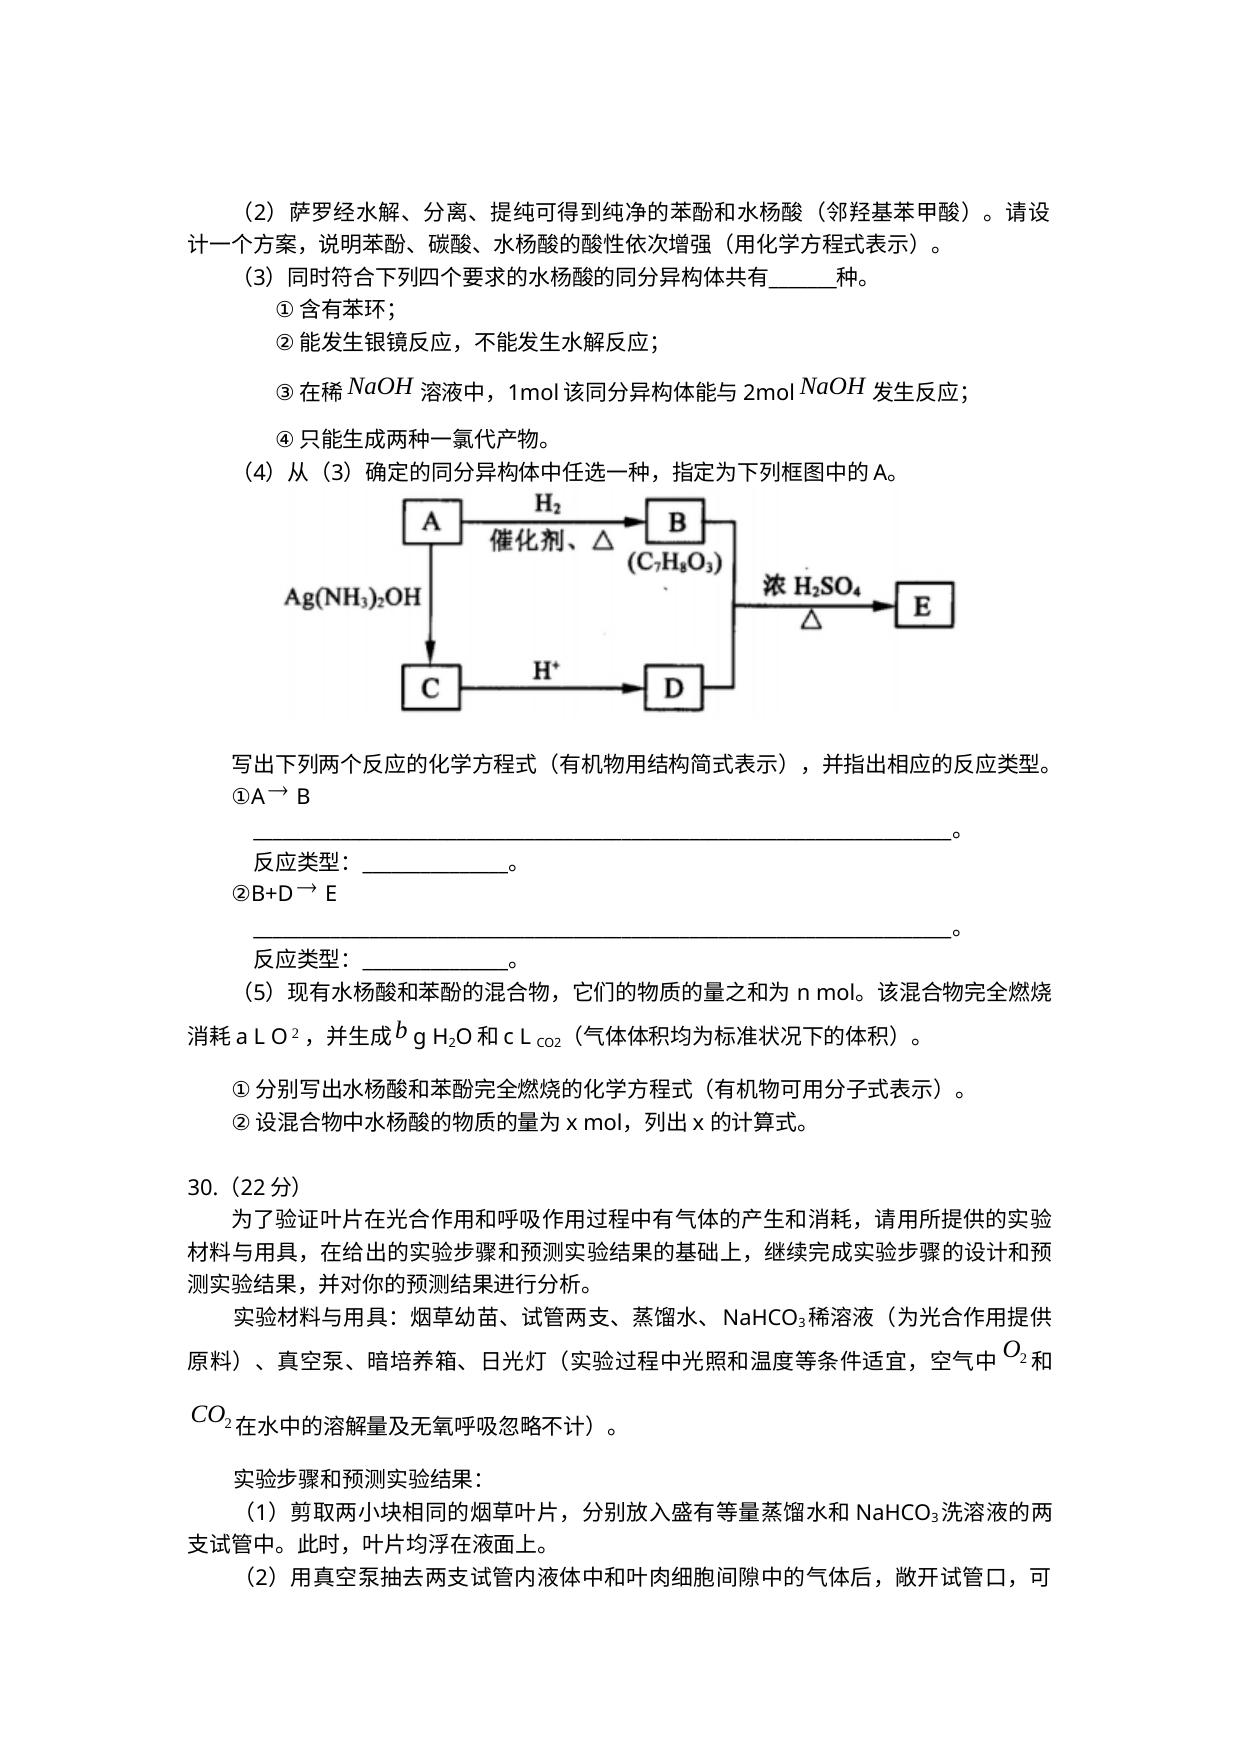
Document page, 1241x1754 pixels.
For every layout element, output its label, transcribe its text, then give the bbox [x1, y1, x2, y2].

text ________________________________________________________________________。 [187, 812, 1053, 844]
text ②设混合物中水杨酸的物质的量为x mol，列出x 的计算式。 [187, 1104, 1053, 1137]
text （5）现有水杨酸和苯酚的混合物，它们的物质的量之和为n mol。该混合物完全燃烧消耗a L O，并生成g H2O和c L CO2（气体体积均为标准状况下的体积）。 [187, 974, 1053, 1072]
picture [275, 487, 964, 719]
text （3）同时符合下列四个要求的水杨酸的同分异构体共有_______种。 [187, 259, 1053, 292]
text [187, 1559, 1053, 1592]
text 反应类型：_______________。 [187, 942, 1053, 974]
text 为了验证叶片在光合作用和呼吸作用过程中有气体的产生和消耗，请用所提供的实验材料与用具，在给出的实验步骤和预测实验结果的基础上，继续完成实验步骤的设计和预测实验结果，并对你的预测结果进行分析。 [187, 1202, 1053, 1299]
text 实验步骤和预测实验结果： [187, 1462, 1053, 1494]
text 写出下列两个反应的化学方程式（有机物用结构简式表示），并指出相应的反应类型。 [187, 747, 1053, 779]
text ①分别写出水杨酸和苯酚完全燃烧的化学方程式（有机物可用分子式表示）。 [187, 1072, 1053, 1104]
text ________________________________________________________________________。 [187, 909, 1053, 942]
text （2）萨罗经水解、分离、提纯可得到纯净的苯酚和水杨酸（邻羟基苯甲酸）。请设计一个方案，说明苯酚、碳酸、水杨酸的酸性依次增强（用化学方程式表示）。 [187, 194, 1053, 259]
text ②能发生银镜反应，不能发生水解反应； [187, 324, 1053, 357]
text （1）剪取两小块相同的烟草叶片，分别放入盛有等量蒸馏水和NaHCO3洗溶液的两支试管中。此时，叶片均浮在液面上。 [187, 1494, 1053, 1559]
text （4）从（3）确定的同分异构体中任选一种，指定为下列框图中的A。 [187, 454, 1053, 487]
text 30.（22分） [187, 1169, 1053, 1202]
text ①AB [187, 779, 1053, 812]
text ①含有苯环； [187, 292, 1053, 324]
text 反应类型：_______________。 [187, 844, 1053, 877]
text 实验材料与用具：烟草幼苗、试管两支、蒸馏水、NaHCO3稀溶液（为光合作用提供原料）、真空泵、暗培养箱、日光灯（实验过程中光照和温度等条件适宜，空气中和在水中的溶解量及无氧呼吸忽略不计）。 [187, 1299, 1053, 1462]
text ③在稀溶液中，1mol该同分异构体能与2mol发生反应； [187, 357, 1053, 422]
text ②B+DE [187, 877, 1053, 909]
text ④只能生成两种一氯代产物。 [187, 422, 1053, 454]
